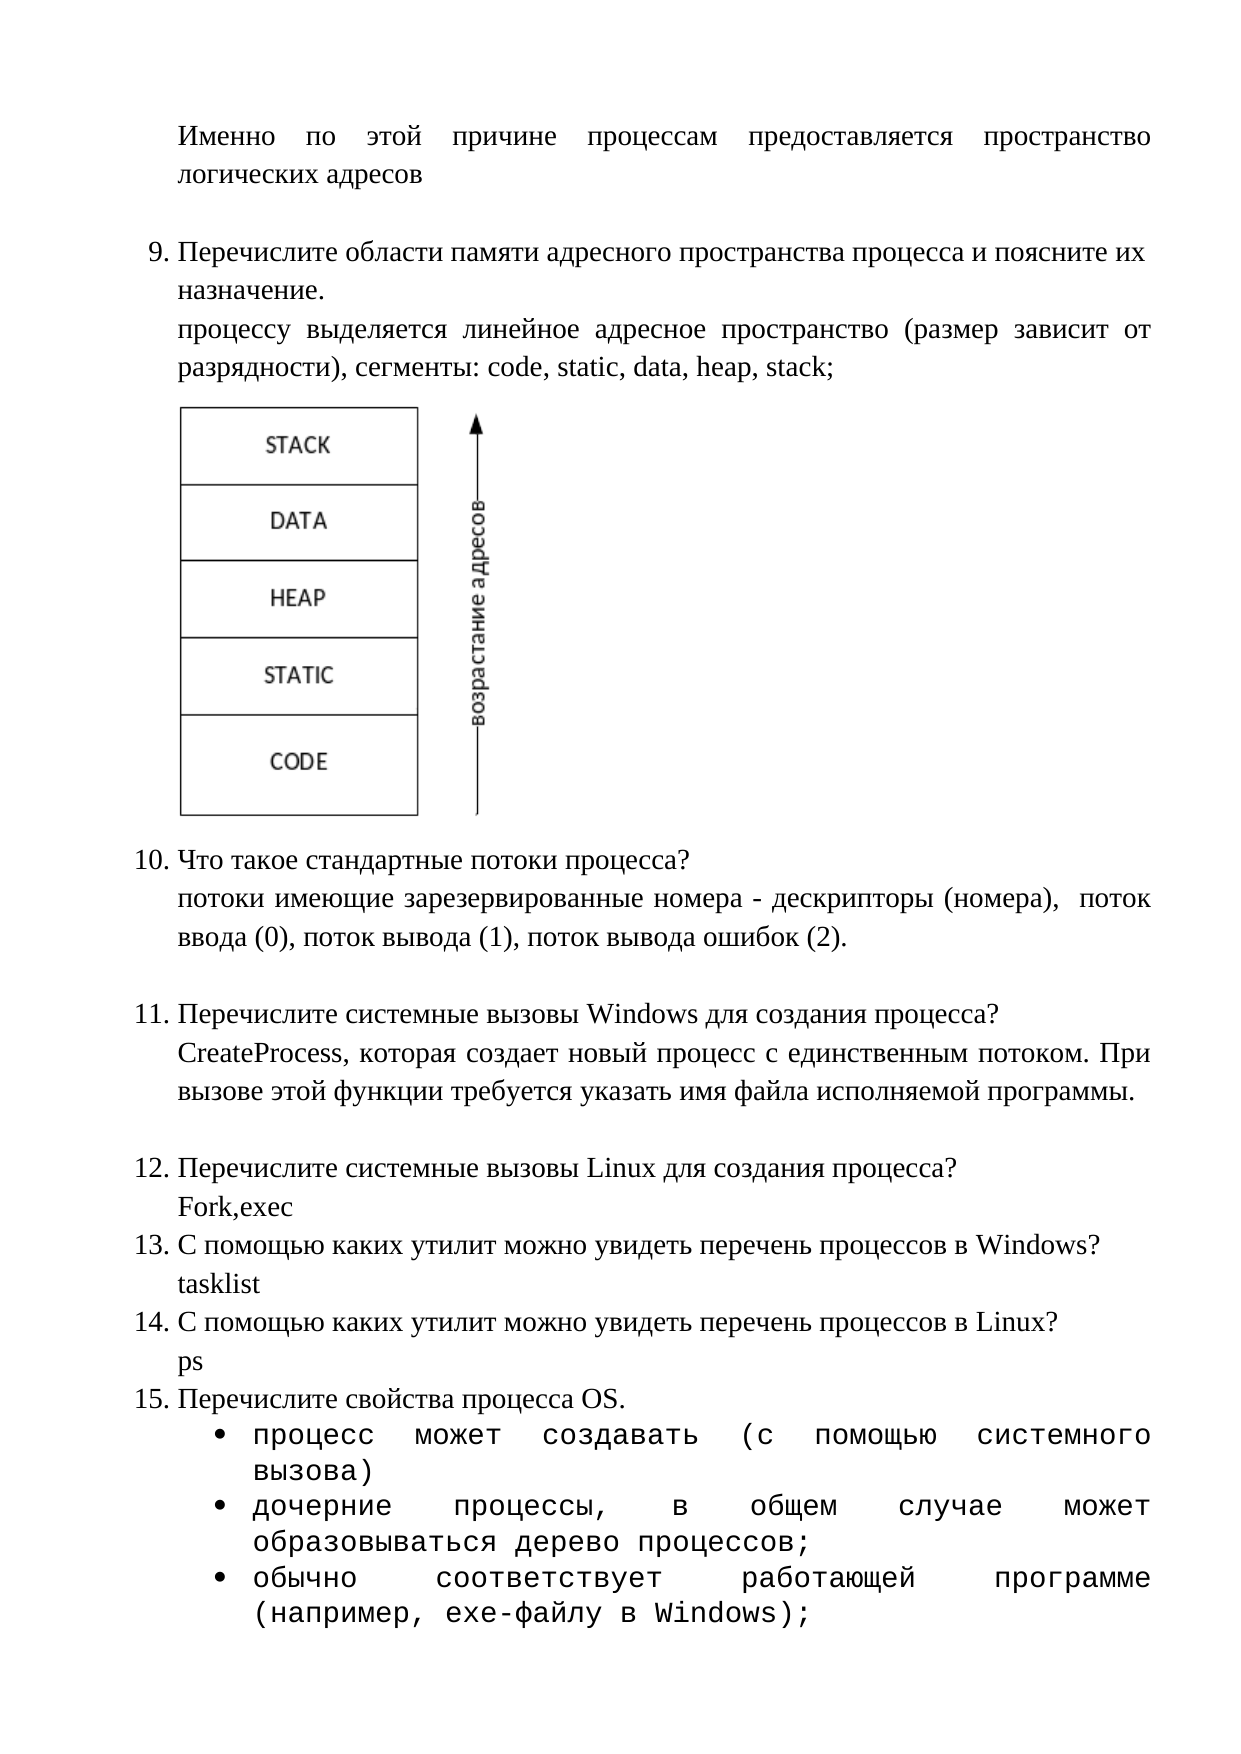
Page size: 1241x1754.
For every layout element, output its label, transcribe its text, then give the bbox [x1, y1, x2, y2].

list Перечислите системные вызовы Windows для создания процесса? [177, 996, 1152, 1030]
list Перечислите области памяти адресного пространства процесса и поясните их назначение. [177, 234, 1152, 306]
list Fork,exec [177, 1189, 1152, 1222]
list процесс может создавать (с помощью системного вызова) [215, 1420, 1152, 1489]
list процессу выделяется линейное адресное пространство (размер зависит от разрядности), сегменты: code, static, data, heap, stack; [177, 311, 1152, 383]
list обычно соответствует работающей программе (например, exe-файлу в Windows); [215, 1563, 1152, 1631]
list С помощью каких утилит можно увидеть перечень процессов в Linux? [177, 1304, 1152, 1338]
list tasklist [177, 1266, 1152, 1299]
list Перечислите системные вызовы Linux для создания процесса? [177, 1150, 1152, 1184]
list Перечислите свойства процесса OS. [177, 1382, 1152, 1415]
list С помощью каких утилит можно увидеть перечень процессов в Windows? [177, 1227, 1152, 1261]
list дочерние процессы, в общем случае может образовываться дерево процессов; [215, 1491, 1152, 1560]
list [177, 152, 1152, 190]
list потоки имеющие зарезервированные номера - дескрипторы (номера), поток ввода (0), поток вывода (1), поток вывода ошибок (2). [177, 881, 1152, 953]
list Что такое стандартные потоки процесса? [177, 842, 1152, 876]
list ps [177, 1343, 1152, 1377]
list CreateProcess, которая создает новый процесс с единственным потоком. При вызове этой функции требуется указать имя файла исполняемой программы. [177, 1035, 1152, 1107]
